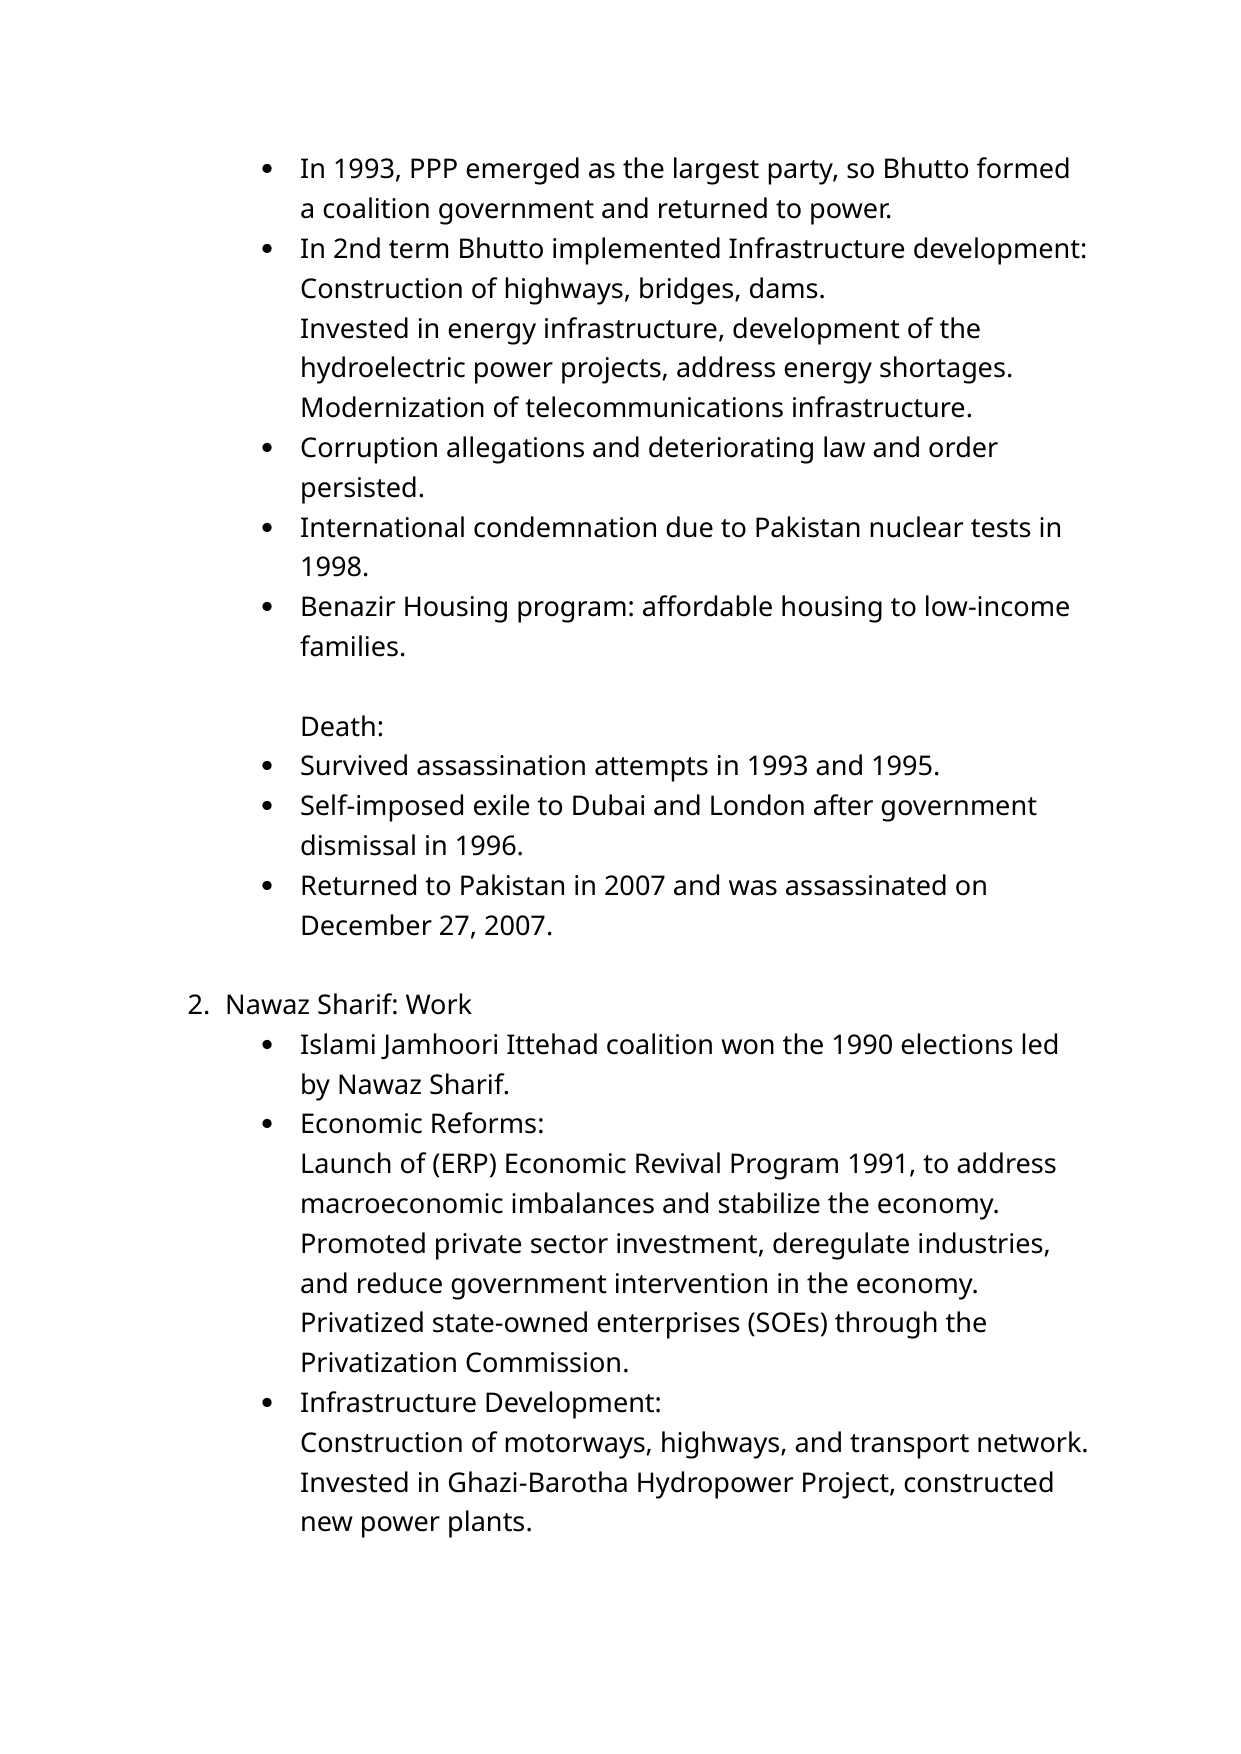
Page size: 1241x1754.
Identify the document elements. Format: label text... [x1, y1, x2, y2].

list Invested in Ghazi-Barotha Hydropower Project, constructed new power plants. [300, 1463, 1090, 1540]
list Returned to Pakistan in 2007 and was assassinated on December 27, 2007. [262, 866, 1090, 943]
list In 1993, PPP emerged as the largest party, so Bhutto formed a coalition government and returned to power. [262, 150, 1090, 227]
list Economic Reforms: [262, 1105, 1090, 1142]
list Survived assassination attempts in 1993 and 1995. [262, 747, 1090, 784]
list Privatized state-owned enterprises (SOEs) through the Privatization Commission. [300, 1304, 1090, 1381]
list Islami Jamhoori Ittehad coalition won the 1990 elections led by Nawaz Sharif. [262, 1025, 1090, 1102]
list In 2nd term Bhutto implemented Infrastructure development: [262, 229, 1090, 266]
list Corruption allegations and deteriorating law and order persisted. [262, 428, 1090, 505]
list International condemnation due to Pakistan nuclear tests in 1998. [262, 508, 1090, 585]
list Death: [300, 707, 1090, 744]
list Modernization of telecommunications infrastructure. [300, 389, 1090, 426]
list Self-imposed exile to Dubai and London after government dismissal in 1996. [262, 787, 1090, 863]
list Promoted private sector investment, deregulate industries, and reduce government intervention in the economy. [300, 1224, 1090, 1301]
list Invested in energy infrastructure, development of the hydroelectric power projects, address energy shortages. [300, 309, 1090, 386]
list Benazir Housing program: affordable housing to low-income families. [262, 588, 1090, 664]
list Infrastructure Development: [262, 1383, 1090, 1420]
list Construction of motorways, highways, and transport network. [300, 1423, 1090, 1460]
list Nawaz Sharif: Work [187, 986, 1090, 1022]
list Construction of highways, bridges, dams. [300, 269, 1090, 306]
list Launch of (ERP) Economic Revival Program 1991, to address macroeconomic imbalances and stabilize the economy. [300, 1145, 1090, 1221]
